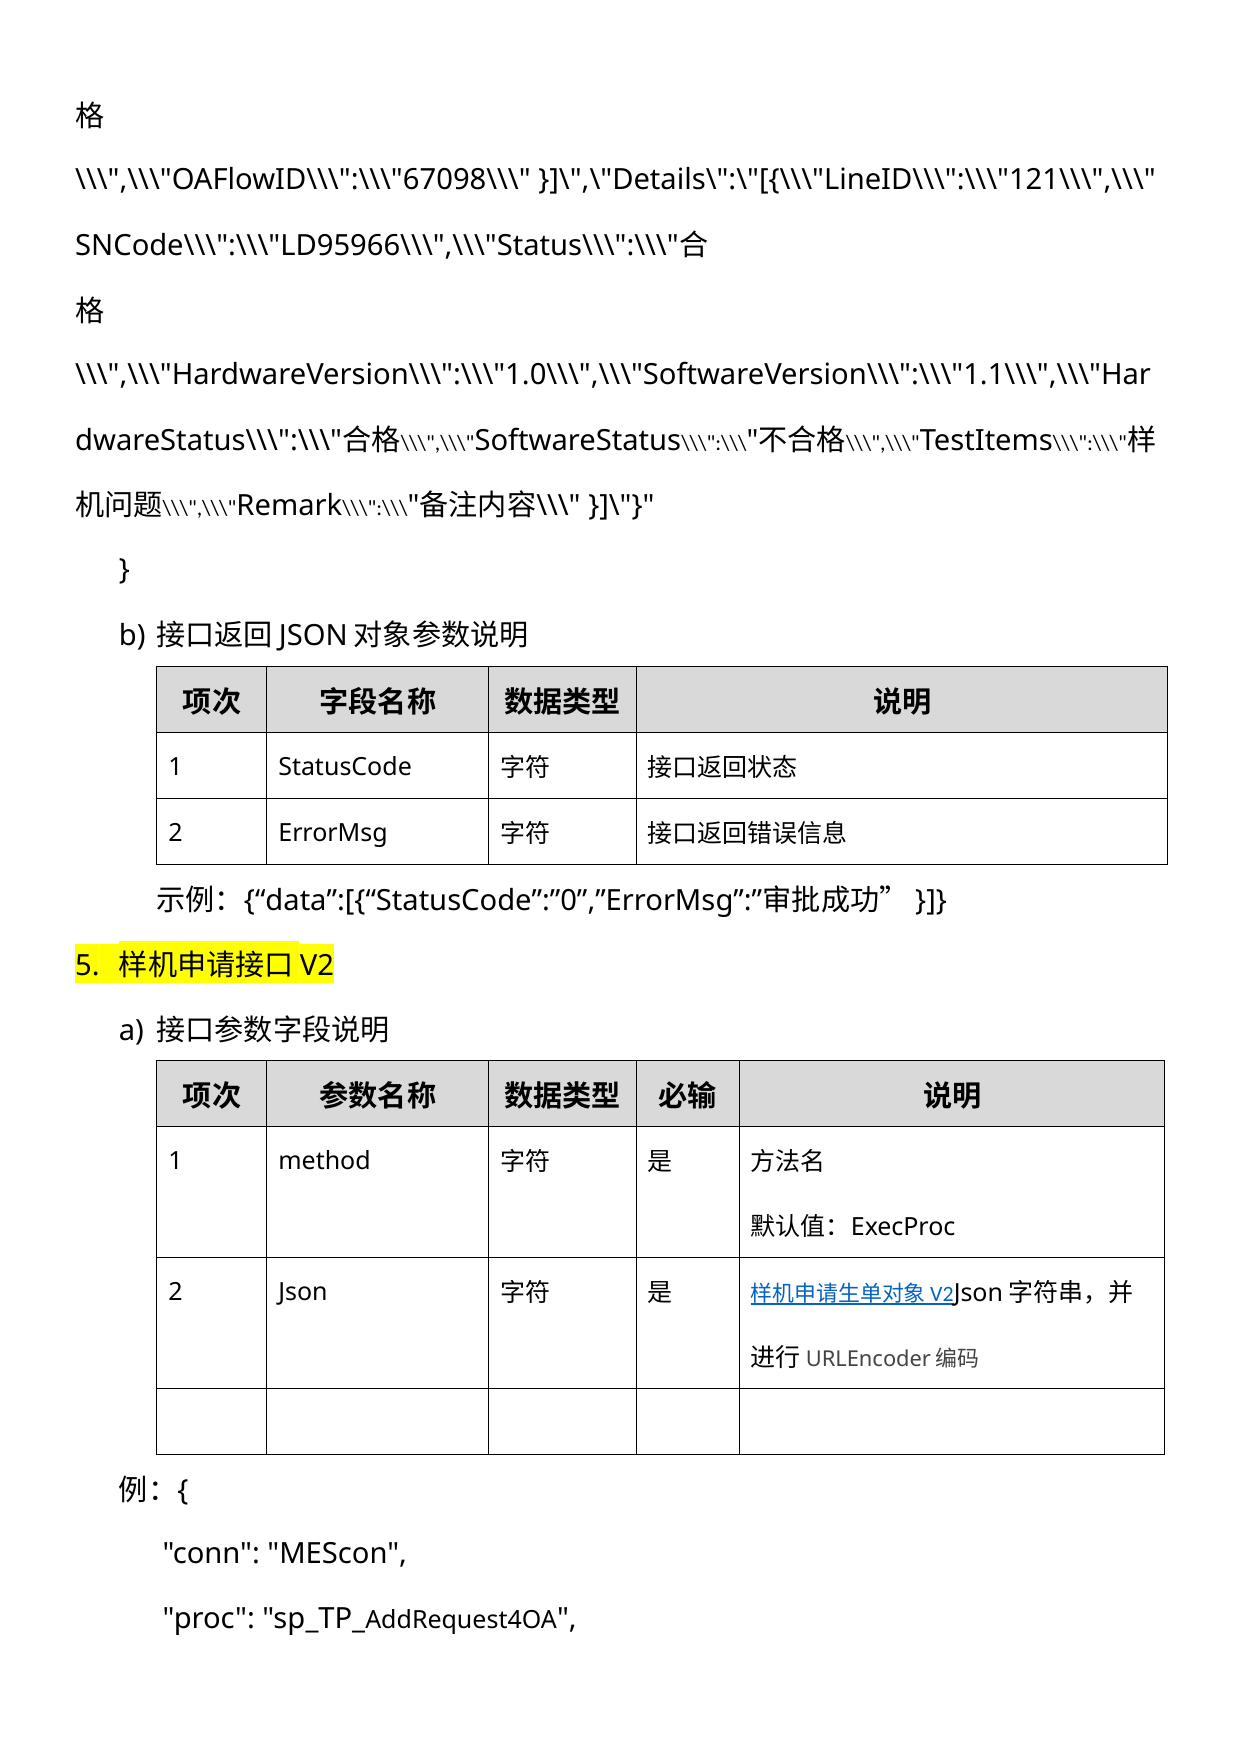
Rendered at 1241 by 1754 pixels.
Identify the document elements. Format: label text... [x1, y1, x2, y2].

table_cell Json [267, 1258, 488, 1388]
list 样机申请接口V2 [75, 930, 1165, 995]
text "proc": "sp_TP_AddRequest4OA", [75, 1585, 1165, 1650]
table_cell 字符 [489, 799, 636, 864]
text 例：{ [75, 1455, 1165, 1520]
table_cell 1 [157, 1127, 266, 1257]
table_header 参数名称 [267, 1061, 488, 1126]
table_header 数据类型 [489, 667, 636, 732]
table_cell 1 [157, 733, 266, 798]
table_cell 2 [157, 799, 266, 864]
table_header 说明 [637, 667, 1167, 732]
table_cell 接口返回状态 [637, 733, 1167, 798]
table_cell 样机申请生单对象V2Json字符串，并进行URLEncoder编码 [740, 1258, 1164, 1388]
table_cell 字符 [489, 1127, 636, 1257]
text } [75, 536, 1165, 601]
table_cell 方法名 默认值：ExecProc [740, 1127, 1164, 1257]
list 接口返回JSON对象参数说明 [119, 601, 1165, 666]
table_header 项次 [157, 1061, 266, 1126]
list 接口参数字段说明 [119, 995, 1165, 1060]
table_cell method [267, 1127, 488, 1257]
table_cell ErrorMsg [267, 799, 488, 864]
table_cell 接口返回错误信息 [637, 799, 1167, 864]
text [75, 81, 1165, 536]
table_header 必输 [637, 1061, 739, 1126]
table_cell [267, 1389, 488, 1454]
table_cell 是 [637, 1258, 739, 1388]
list 示例：{“data”:[{“StatusCode”:”0”,”ErrorMsg”:”审批成功” }]} [156, 865, 1165, 930]
table_cell 字符 [489, 1258, 636, 1388]
table_cell 字符 [489, 733, 636, 798]
table_cell [157, 1389, 266, 1454]
table_header 说明 [740, 1061, 1164, 1126]
table_cell [637, 1389, 739, 1454]
table_header 字段名称 [267, 667, 488, 732]
table_cell 2 [157, 1258, 266, 1388]
table_cell [740, 1389, 1164, 1454]
table_header 项次 [157, 667, 266, 732]
table_cell [489, 1389, 636, 1454]
table_header 数据类型 [489, 1061, 636, 1126]
table_cell 是 [637, 1127, 739, 1257]
text "conn": "MEScon", [75, 1520, 1165, 1585]
table_cell StatusCode [267, 733, 488, 798]
